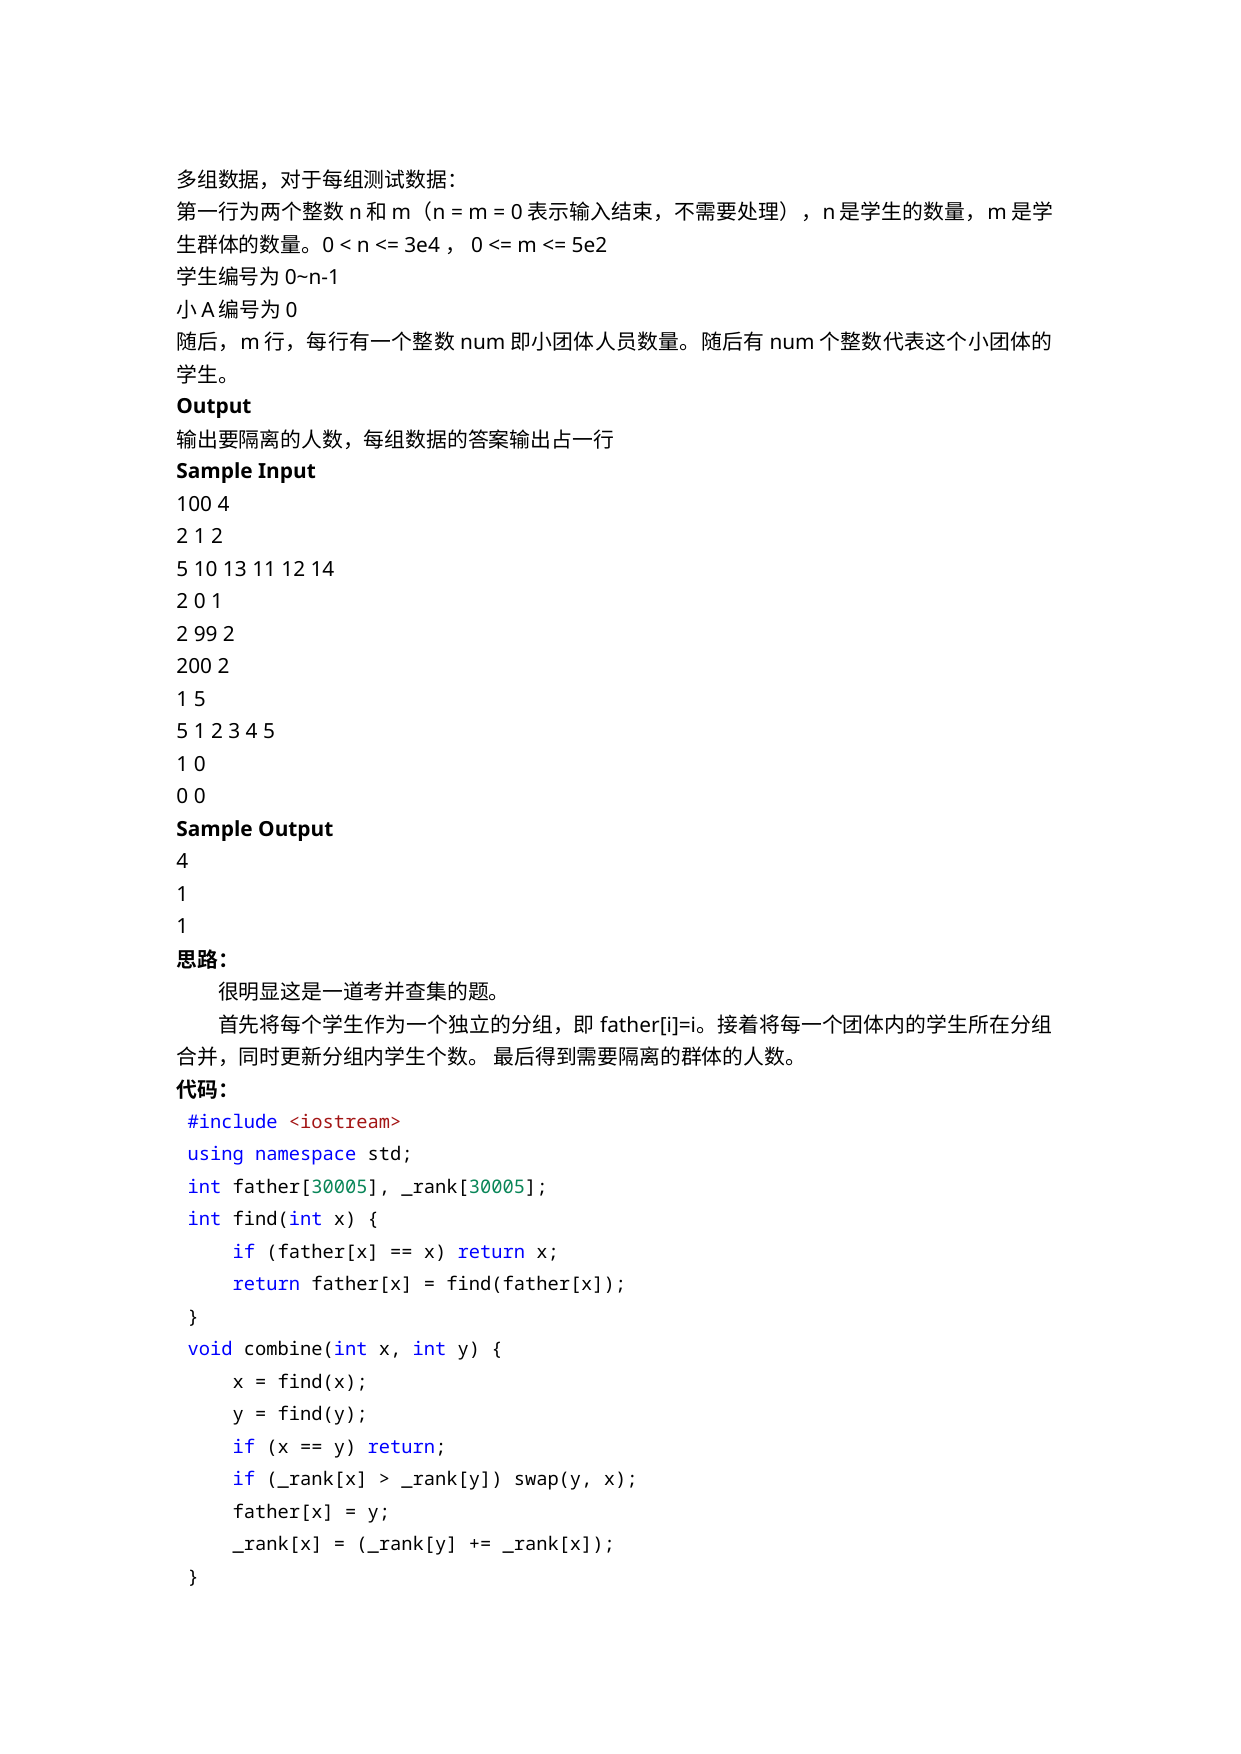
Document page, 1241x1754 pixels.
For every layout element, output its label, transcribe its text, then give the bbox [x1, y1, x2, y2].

text return father[x] = find(father[x]); [187, 1267, 1053, 1299]
text Output [176, 389, 1053, 422]
text } [187, 1299, 1053, 1332]
text 思路： [176, 942, 1053, 974]
text _rank[x] = (_rank[y] += _rank[x]); [187, 1527, 1053, 1559]
text void combine(int x, int y) { [187, 1332, 1053, 1364]
text if (father[x] == x) return x; [187, 1234, 1053, 1267]
text using namespace std; [187, 1137, 1053, 1169]
text } [187, 1559, 1053, 1592]
text 很明显这是一道考并查集的题。 [176, 974, 1053, 1007]
text int father[30005], _rank[30005]; [187, 1169, 1053, 1202]
text father[x] = y; [187, 1494, 1053, 1527]
text 100 4 2 1 2 5 10 13 11 12 14 2 0 1 2 99 2 200 2 1 5 5 1 2 3 4 5 1 0 0 0 [176, 487, 1053, 812]
text x = find(x); [187, 1364, 1053, 1397]
text #include <iostream> [187, 1104, 1053, 1137]
text if (x == y) return; [187, 1429, 1053, 1462]
text 多组数据，对于每组测试数据： 第一行为两个整数n和m（n = m = 0表示输入结束，不需要处理），n是学生的数量，m是学生群体的数量。0 < n <= 3e4 ， 0 <= m <= 5e2 学生编号为0~n-1 小A编号为0 随后，m行，每行有一个整数num即小团体人员数量。随后有num个整数代表这个小团体的学生。 [176, 162, 1053, 389]
text 4 1 1 [176, 844, 1053, 942]
text int find(int x) { [187, 1202, 1053, 1234]
text Sample Output [176, 812, 1053, 844]
text Sample Input [176, 454, 1053, 487]
text 输出要隔离的人数，每组数据的答案输出占一行 [176, 422, 1053, 454]
text y = find(y); [187, 1397, 1053, 1429]
text 首先将每个学生作为一个独立的分组，即father[i]=i。接着将每一个团体内的学生所在分组合并，同时更新分组内学生个数。 最后得到需要隔离的群体的人数。 [176, 1007, 1053, 1072]
text if (_rank[x] > _rank[y]) swap(y, x); [187, 1462, 1053, 1494]
text 代码： [176, 1072, 1053, 1104]
